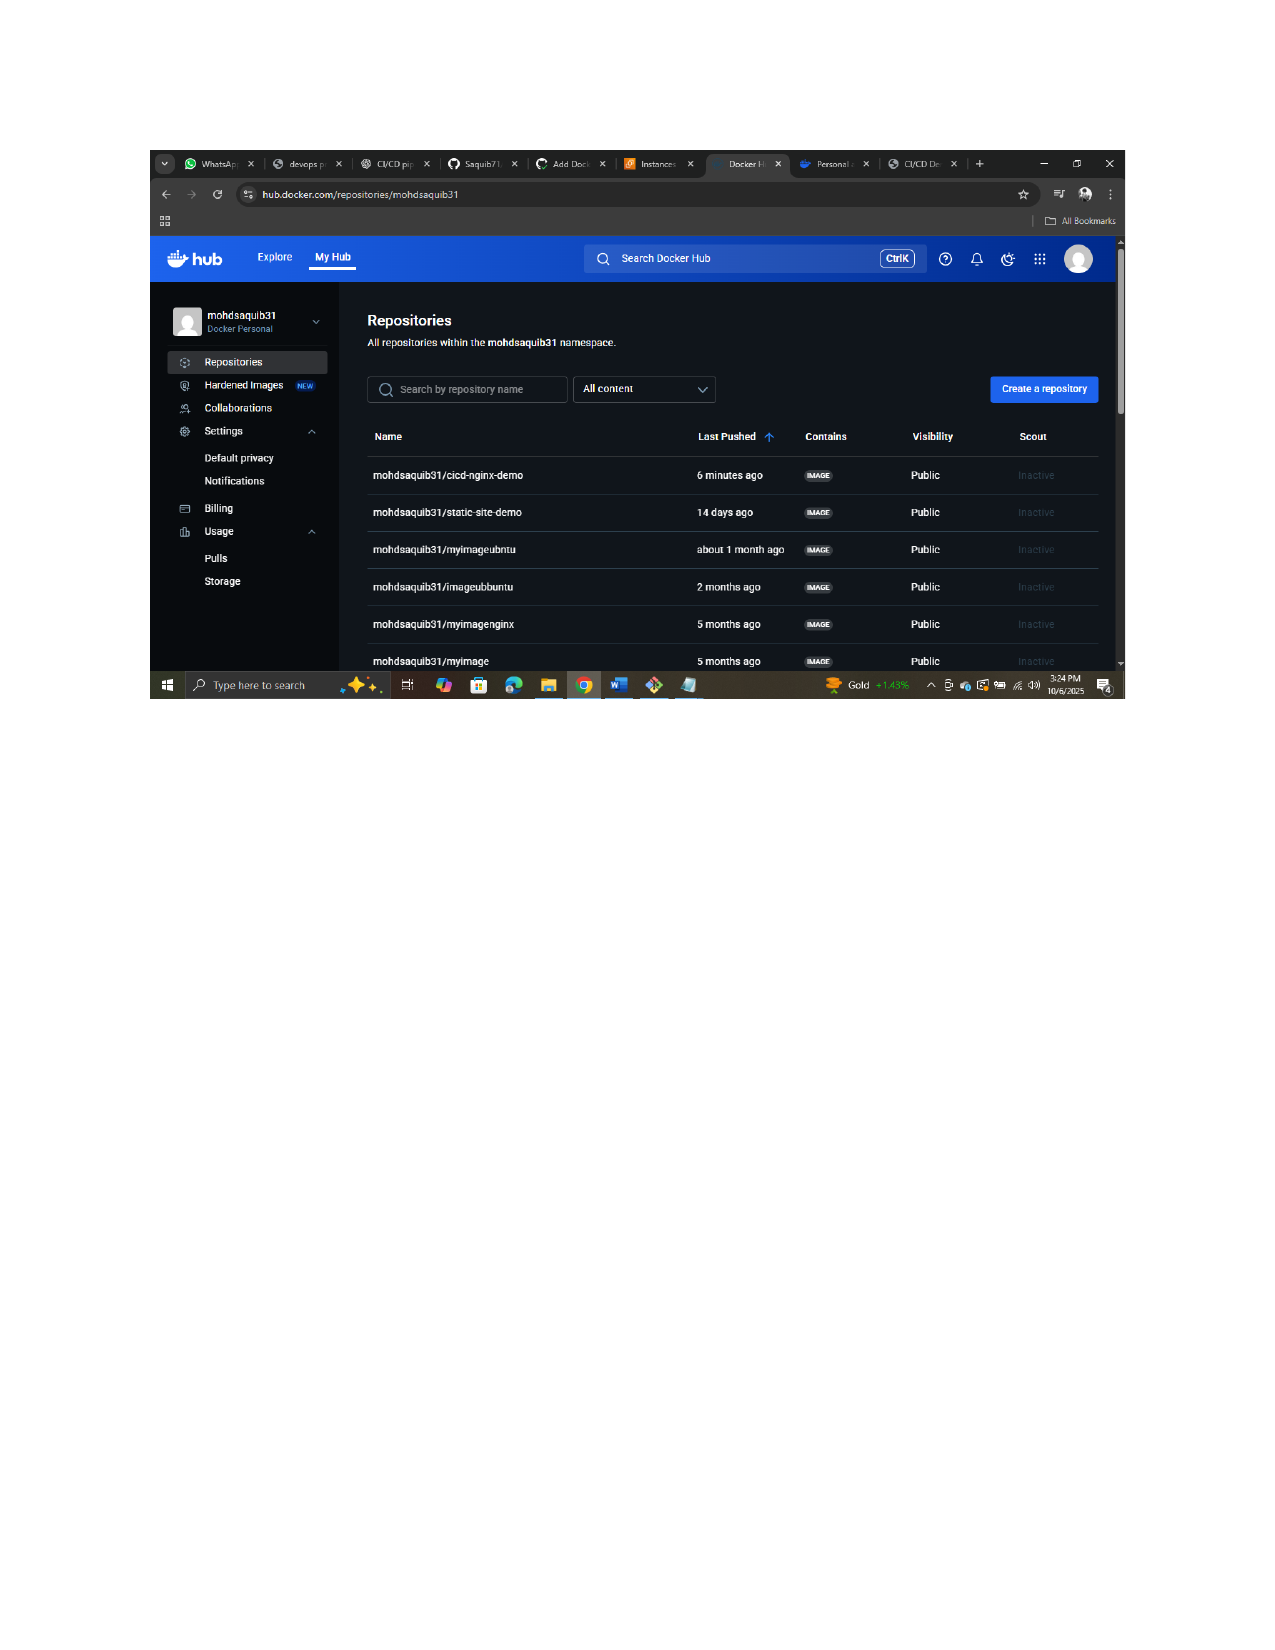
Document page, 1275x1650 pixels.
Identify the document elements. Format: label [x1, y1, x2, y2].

picture [150, 150, 1125, 699]
